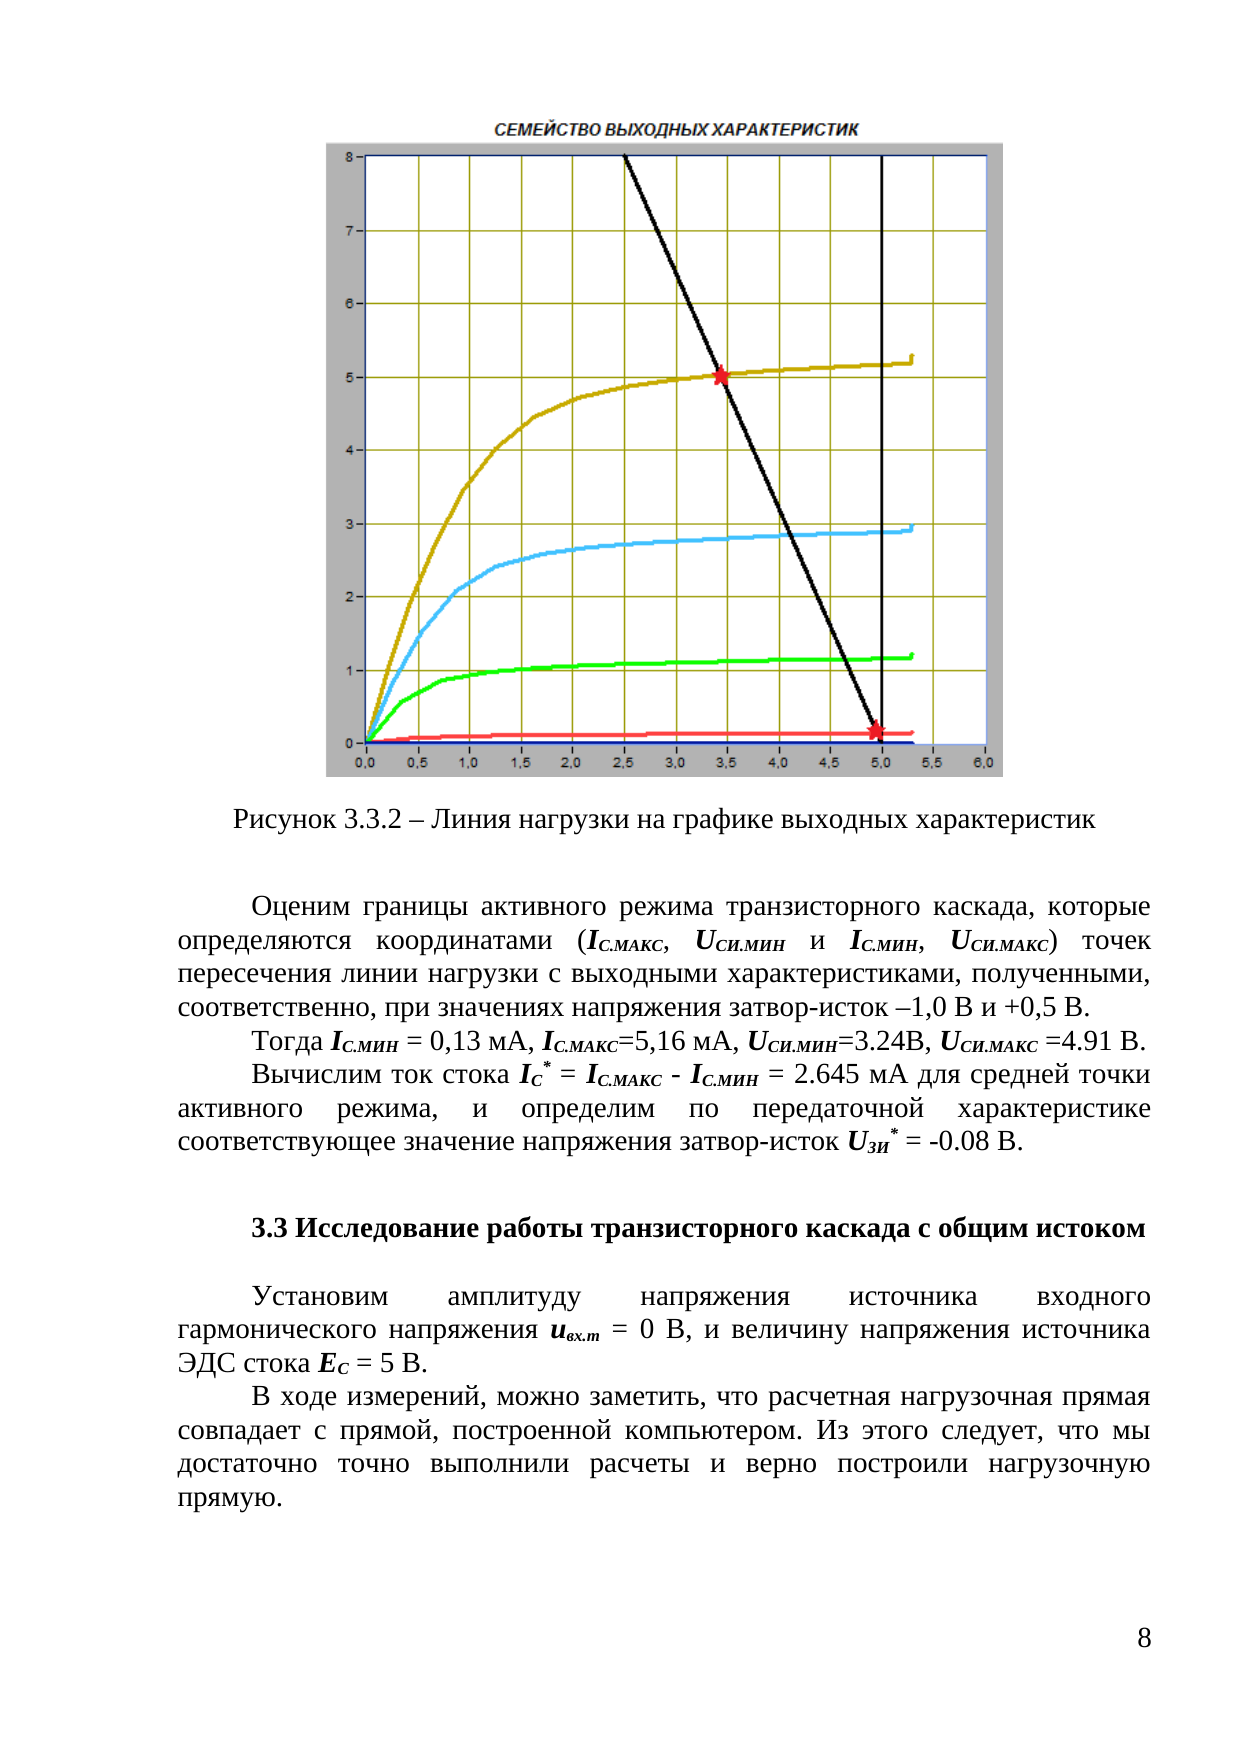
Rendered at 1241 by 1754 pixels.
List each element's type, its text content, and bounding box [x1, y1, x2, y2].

text Рисунок 3.3.2 – Линия нагрузки на графике выходных характеристик [177, 801, 1152, 835]
text Вычислим ток стока IС* = IС.МАКС - IС.МИН = 2.645 мА для средней точки активного режима, и определим по передаточной характеристике соответствующее значение напряжения затвор-исток UЗИ* = -0.08 В. [177, 1056, 1152, 1157]
text В ходе измерений, можно заметить, что расчетная нагрузочная прямая совпадает с прямой, построенной компьютером. Из этого следует, что мы достаточно точно выполнили расчеты и верно построили нагрузочную прямую. [177, 1378, 1152, 1512]
picture [325, 118, 1003, 777]
text Тогда IС.МИН = 0,13 мA, IС.МАКС=5,16 мA, UСИ.МИН=3.24В, UСИ.МАКС =4.91 В. [177, 1023, 1152, 1056]
text 3.3 Исследование работы транзисторного каскада с общим истоком [251, 1211, 1152, 1244]
text Оценим границы активного режима транзисторного каскада, которые определяются координатами (IС.МАКС, UСИ.МИН и IС.МИН, UСИ.МАКС) точек пересечения линии нагрузки с выходными характеристиками, полученными, соответственно, при значениях напряжения затвор-исток –1,0 В и +0,5 В. [177, 888, 1152, 1023]
text Установим амплитуду напряжения источника входного гармонического напряжения uвх.m = 0 В, и величину напряжения источника ЭДС стока ЕС = 5 В. [177, 1278, 1152, 1378]
